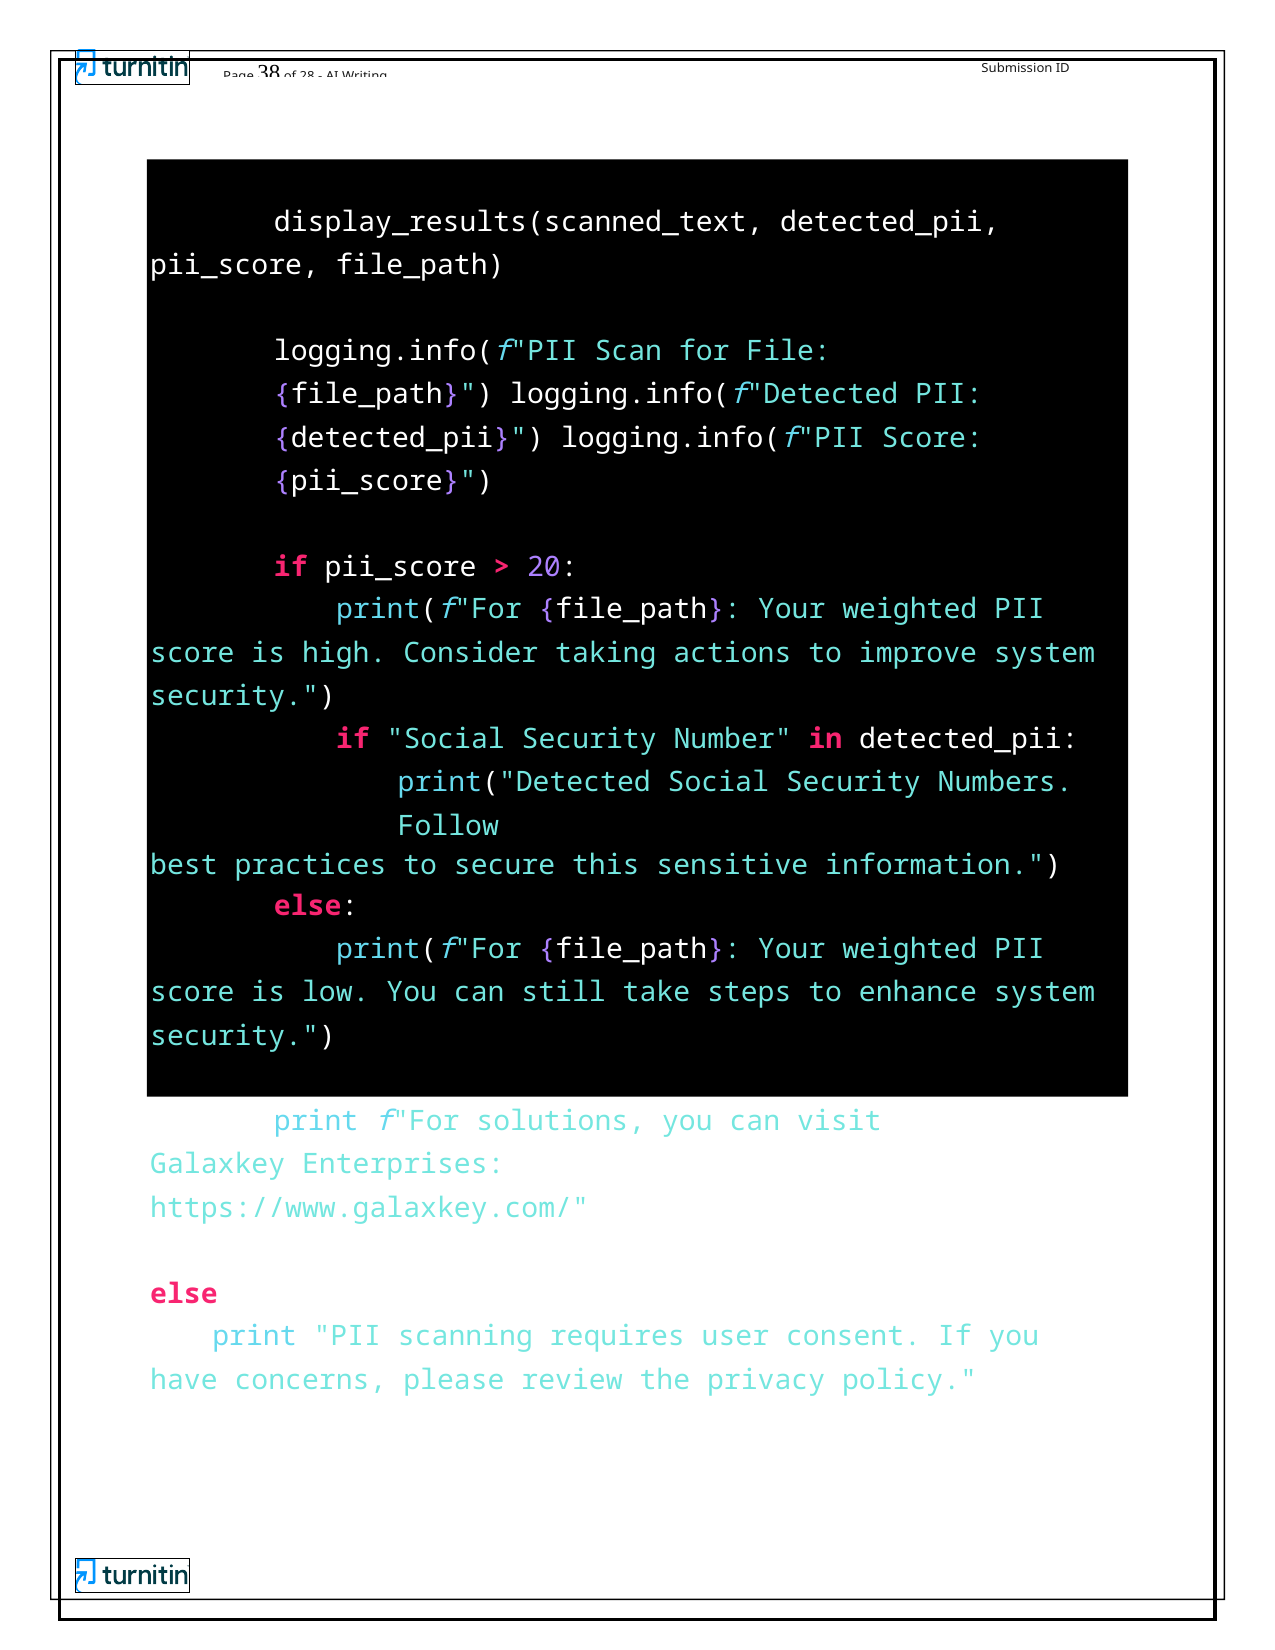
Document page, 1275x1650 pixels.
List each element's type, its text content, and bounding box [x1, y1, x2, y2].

text print(f"For {file_path}: Your weighted PII score is low. You can still take steps to enhance system security.") [150, 928, 1126, 1053]
picture [76, 51, 189, 58]
text logging.info(f"PII Scan for File: {file_path}") logging.info(f"Detected PII: {detected_pii}") logging.info(f"PII Score: {pii_score}") [274, 330, 1003, 498]
text print(f"For {file_path}: Your weighted PII score is high. Consider taking actions to improve system security.") [150, 589, 1126, 713]
text display_results(scanned_text, detected_pii, pii_score, file_path) [150, 201, 1111, 283]
text if pii_score > 20: [274, 546, 1212, 584]
subtitle else: [274, 885, 1212, 924]
text best practices to secure this sensitive information.") [150, 848, 1212, 881]
subtitle else: [150, 1273, 1212, 1311]
text if "Social Security Number" in detected_pii: print("Detected Social Security Numbers. Follow [336, 718, 1125, 843]
picture [76, 61, 189, 84]
text print(f"For solutions, you can visit Galaxkey Enterprises: https://www.galaxkey.com/") [150, 1101, 972, 1225]
text print("PII scanning requires user consent. If you have concerns, please review the privacy policy.") [150, 1316, 1049, 1397]
picture [76, 1559, 189, 1592]
